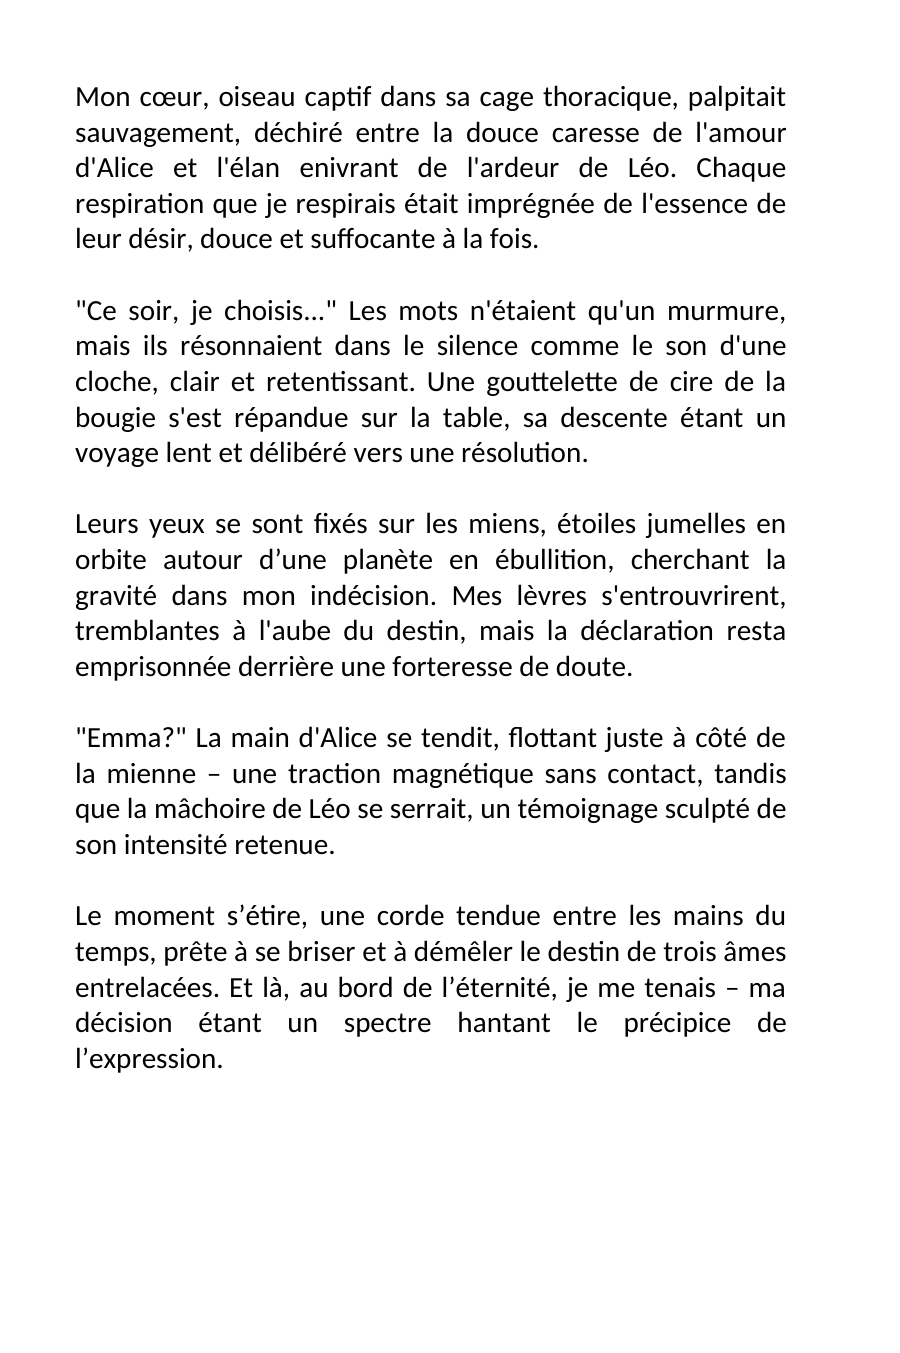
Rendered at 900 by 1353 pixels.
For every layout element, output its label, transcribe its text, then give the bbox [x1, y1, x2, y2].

text Le moment s’étire, une corde tendue entre les mains du temps, prête à se briser et à démêler le destin de trois âmes entrelacées. Et là, au bord de l’éternité, je me tenais – ma décision étant un spectre hantant le précipice de l’expression. [75, 897, 787, 1076]
text Mon cœur, oiseau captif dans sa cage thoracique, palpitait sauvagement, déchiré entre la douce caresse de l'amour d'Alice et l'élan enivrant de l'ardeur de Léo. Chaque respiration que je respirais était imprégnée de l'essence de leur désir, douce et suffocante à la fois. [75, 78, 787, 256]
text "Emma?" La main d'Alice se tendit, flottant juste à côté de la mienne – une traction magnétique sans contact, tandis que la mâchoire de Léo se serrait, un témoignage sculpté de son intensité retenue. [75, 719, 787, 862]
text Leurs yeux se sont fixés sur les miens, étoiles jumelles en orbite autour d’une planète en ébullition, cherchant la gravité dans mon indécision. Mes lèvres s'entrouvrirent, tremblantes à l'aube du destin, mais la déclaration resta emprisonnée derrière une forteresse de doute. [75, 506, 787, 684]
text "Ce soir, je choisis..." Les mots n'étaient qu'un murmure, mais ils résonnaient dans le silence comme le son d'une cloche, clair et retentissant. Une gouttelette de cire de la bougie s'est répandue sur la table, sa descente étant un voyage lent et délibéré vers une résolution. [75, 292, 787, 470]
